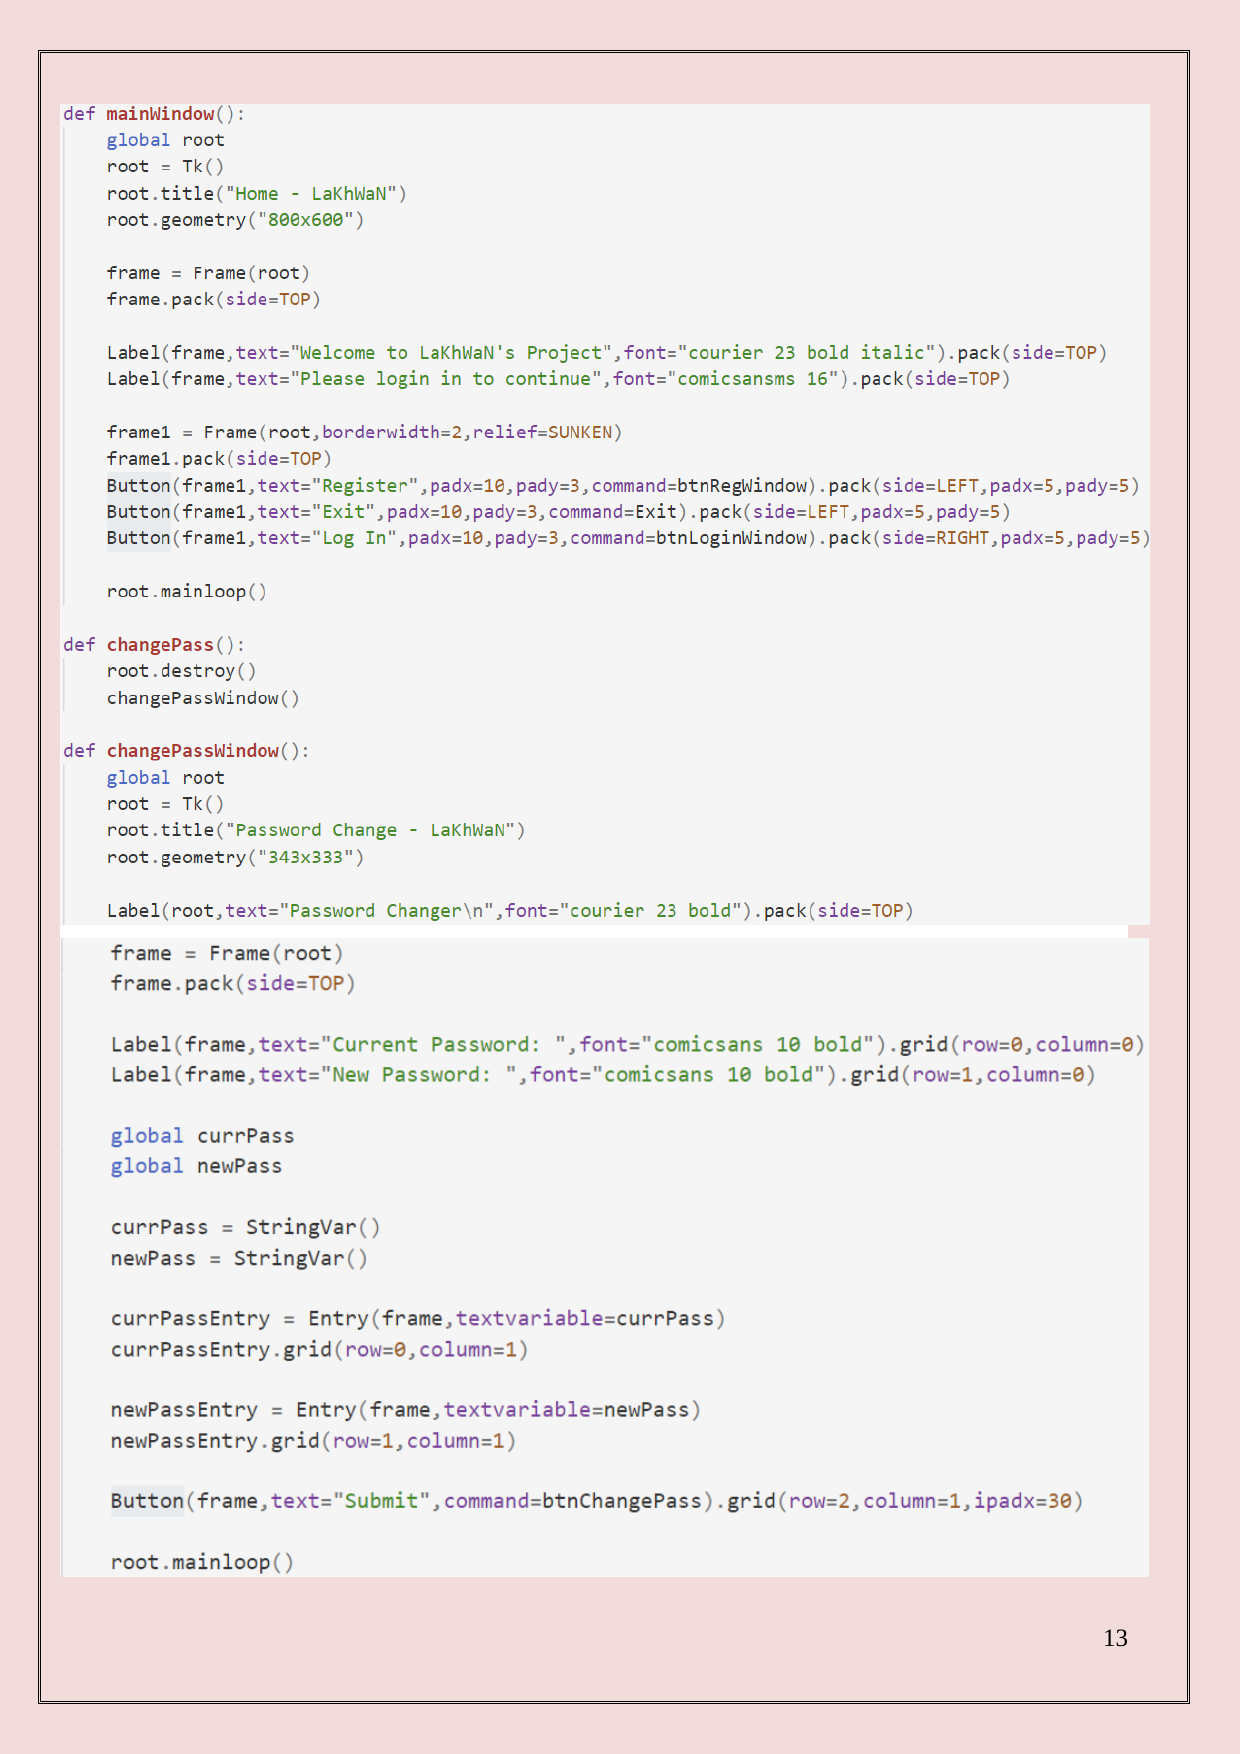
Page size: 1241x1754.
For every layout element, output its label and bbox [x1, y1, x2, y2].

picture [60, 104, 1150, 925]
picture [60, 938, 1150, 1577]
